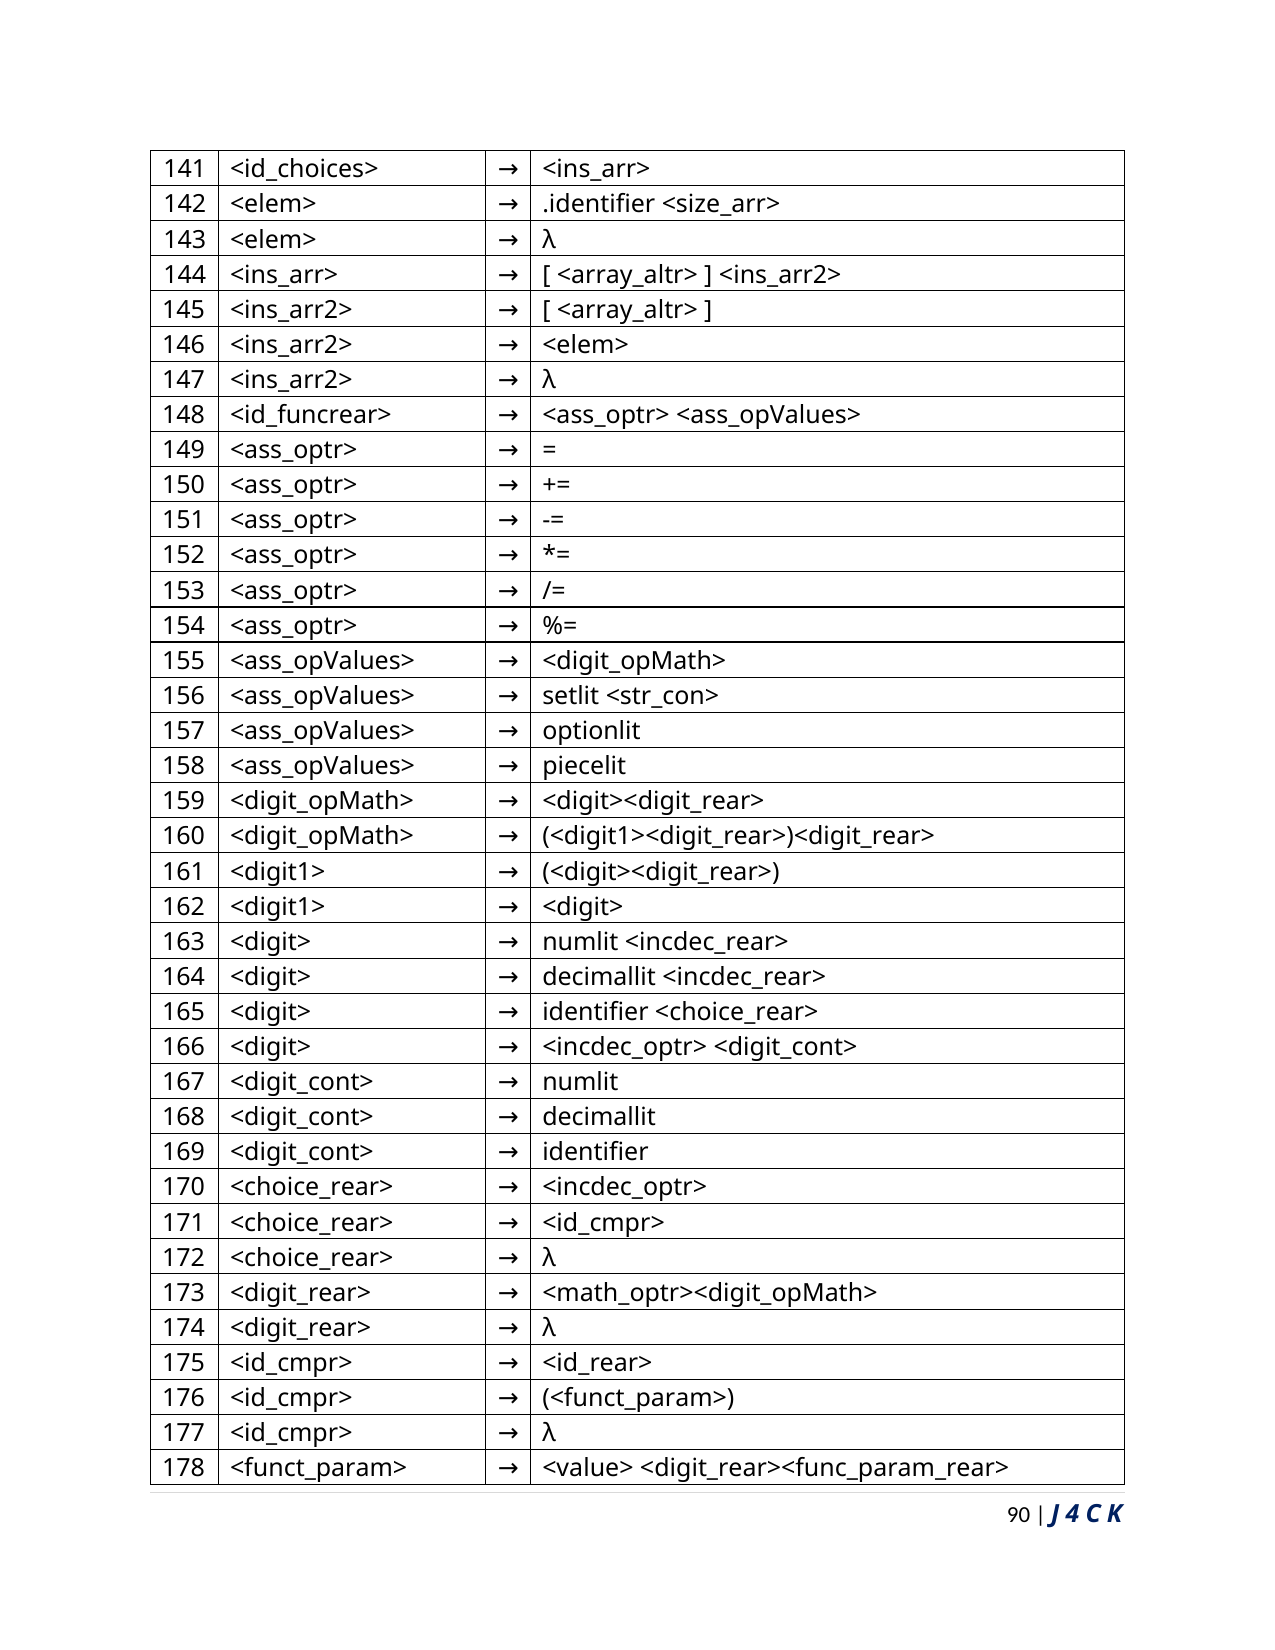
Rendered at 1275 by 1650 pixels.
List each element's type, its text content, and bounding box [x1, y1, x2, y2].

table_cell 150 [151, 467, 218, 501]
table_cell → [486, 1380, 530, 1414]
table_cell <ass_optr> <ass_opValues> [531, 397, 1124, 431]
table_cell <digit1> [219, 853, 485, 887]
table_cell <ass_optr> [219, 537, 485, 571]
table_cell += [531, 467, 1124, 501]
table_cell decimallit [531, 1099, 1124, 1133]
table_cell 167 [151, 1064, 218, 1098]
table_cell → [486, 1134, 530, 1168]
table_cell 156 [151, 678, 218, 712]
table_cell 148 [151, 397, 218, 431]
table_cell → [486, 748, 530, 782]
table_cell → [486, 256, 530, 290]
table_cell → [486, 432, 530, 466]
table_cell <elem> [219, 186, 485, 220]
table_cell → [486, 572, 530, 606]
table_cell λ [531, 1310, 1124, 1343]
table_cell <elem> [531, 327, 1124, 361]
table_cell <digit> [219, 1029, 485, 1063]
table_cell <digit1> [219, 888, 485, 922]
table_cell → [486, 1064, 530, 1098]
table_cell 144 [151, 256, 218, 290]
table_cell .identifier <size_arr> [531, 186, 1124, 220]
table_cell <choice_rear> [219, 1169, 485, 1203]
table_cell → [486, 923, 530, 957]
table_cell <id_choices> [219, 151, 485, 185]
table_cell numlit [531, 1064, 1124, 1098]
table_cell λ [531, 1415, 1124, 1449]
table_cell 175 [151, 1345, 218, 1379]
table_cell → [486, 327, 530, 361]
table_cell <incdec_optr> [531, 1169, 1124, 1203]
table_cell decimallit <incdec_rear> [531, 959, 1124, 992]
table_cell 145 [151, 291, 218, 326]
table_cell 141 [151, 151, 218, 185]
table_cell <id_rear> [531, 1345, 1124, 1379]
table_cell identifier <choice_rear> [531, 994, 1124, 1028]
table_cell 157 [151, 713, 218, 747]
table_cell <digit><digit_rear> [531, 783, 1124, 817]
table_cell <ass_optr> [219, 467, 485, 501]
table_cell (<digit1><digit_rear>)<digit_rear> [531, 818, 1124, 852]
table_cell λ [531, 1239, 1124, 1273]
table_cell <digit_opMath> [219, 818, 485, 852]
table_cell → [486, 1029, 530, 1063]
table_cell 147 [151, 362, 218, 396]
table_cell <digit> [219, 994, 485, 1028]
table_cell <ins_arr2> [219, 291, 485, 326]
table_cell 166 [151, 1029, 218, 1063]
table_cell 163 [151, 923, 218, 957]
table_cell (<digit><digit_rear>) [531, 853, 1124, 887]
table_cell → [486, 1169, 530, 1203]
table_cell [ <array_altr> ] [531, 291, 1124, 326]
table_cell <ass_optr> [219, 608, 485, 641]
table_cell <digit_cont> [219, 1099, 485, 1133]
table_cell → [486, 678, 530, 712]
table_cell %= [531, 608, 1124, 641]
table_cell /= [531, 572, 1124, 606]
table_cell *= [531, 537, 1124, 571]
table_cell <funct_param> [219, 1450, 485, 1484]
table_cell 159 [151, 783, 218, 817]
table_cell <incdec_optr> <digit_cont> [531, 1029, 1124, 1063]
table_cell numlit <incdec_rear> [531, 923, 1124, 957]
table_cell → [486, 994, 530, 1028]
table_cell setlit <str_con> [531, 678, 1124, 712]
table_cell optionlit [531, 713, 1124, 747]
table_cell → [486, 1415, 530, 1449]
table_cell 151 [151, 502, 218, 536]
table_cell 178 [151, 1450, 218, 1484]
table_cell → [486, 221, 530, 255]
table_cell 149 [151, 432, 218, 466]
table_cell 143 [151, 221, 218, 255]
table_cell → [486, 1099, 530, 1133]
table_cell → [486, 1310, 530, 1343]
table_cell 158 [151, 748, 218, 782]
table_cell 164 [151, 959, 218, 992]
table_cell <ins_arr> [531, 151, 1124, 185]
table_cell 172 [151, 1239, 218, 1273]
table_cell 171 [151, 1204, 218, 1238]
table_cell <ass_opValues> [219, 643, 485, 677]
table_cell → [486, 713, 530, 747]
table_cell → [486, 853, 530, 887]
table_cell <ass_opValues> [219, 748, 485, 782]
table_cell <digit_opMath> [219, 783, 485, 817]
table_cell <digit> [219, 923, 485, 957]
table_cell → [486, 1345, 530, 1379]
table_cell <ass_optr> [219, 572, 485, 606]
table_cell <ass_optr> [219, 432, 485, 466]
table_cell 177 [151, 1415, 218, 1449]
table_cell <ass_optr> [219, 502, 485, 536]
table_cell λ [531, 221, 1124, 255]
table_cell 165 [151, 994, 218, 1028]
table_cell <id_cmpr> [531, 1204, 1124, 1238]
table_cell -= [531, 502, 1124, 536]
table_cell → [486, 783, 530, 817]
table_cell → [486, 1239, 530, 1273]
table_cell <digit_rear> [219, 1274, 485, 1308]
table_cell → [486, 888, 530, 922]
table_cell → [486, 1450, 530, 1484]
table_cell <id_cmpr> [219, 1345, 485, 1379]
table_cell <elem> [219, 221, 485, 255]
table_cell 160 [151, 818, 218, 852]
table_cell <ass_opValues> [219, 713, 485, 747]
table_cell (<funct_param>) [531, 1380, 1124, 1414]
table_cell 170 [151, 1169, 218, 1203]
table_cell <math_optr><digit_opMath> [531, 1274, 1124, 1308]
table_cell → [486, 1204, 530, 1238]
table_cell → [486, 1274, 530, 1308]
table_cell <ass_opValues> [219, 678, 485, 712]
table_cell piecelit [531, 748, 1124, 782]
table_cell 153 [151, 572, 218, 606]
table_cell → [486, 186, 530, 220]
table_cell → [486, 362, 530, 396]
table_cell <ins_arr2> [219, 362, 485, 396]
table_cell <id_cmpr> [219, 1415, 485, 1449]
table_cell <digit_cont> [219, 1064, 485, 1098]
table_cell → [486, 291, 530, 326]
table_cell 142 [151, 186, 218, 220]
table_cell <digit> [219, 959, 485, 992]
table_cell λ [531, 362, 1124, 396]
table_cell 176 [151, 1380, 218, 1414]
table_cell 155 [151, 643, 218, 677]
table_cell → [486, 397, 530, 431]
table_cell → [486, 467, 530, 501]
table_cell → [486, 502, 530, 536]
table_cell → [486, 818, 530, 852]
table_cell <digit_rear> [219, 1310, 485, 1343]
table_cell 169 [151, 1134, 218, 1168]
table_cell <choice_rear> [219, 1204, 485, 1238]
table_cell → [486, 151, 530, 185]
table_cell → [486, 608, 530, 641]
table_cell <digit> [531, 888, 1124, 922]
table_cell → [486, 959, 530, 992]
table_cell <digit_cont> [219, 1134, 485, 1168]
table_cell → [486, 537, 530, 571]
table_cell <value> <digit_rear><func_param_rear> [531, 1450, 1124, 1484]
table_cell 174 [151, 1310, 218, 1343]
table_cell <ins_arr2> [219, 327, 485, 361]
table_cell 152 [151, 537, 218, 571]
table_cell 154 [151, 608, 218, 641]
table_cell 168 [151, 1099, 218, 1133]
table_cell = [531, 432, 1124, 466]
table_cell → [486, 643, 530, 677]
table_cell <digit_opMath> [531, 643, 1124, 677]
table_cell <id_cmpr> [219, 1380, 485, 1414]
table_cell 161 [151, 853, 218, 887]
table_cell identifier [531, 1134, 1124, 1168]
table_cell 162 [151, 888, 218, 922]
table_cell <ins_arr> [219, 256, 485, 290]
table_cell 146 [151, 327, 218, 361]
table_cell <id_funcrear> [219, 397, 485, 431]
table_cell <choice_rear> [219, 1239, 485, 1273]
table_cell 173 [151, 1274, 218, 1308]
table_cell [ <array_altr> ] <ins_arr2> [531, 256, 1124, 290]
